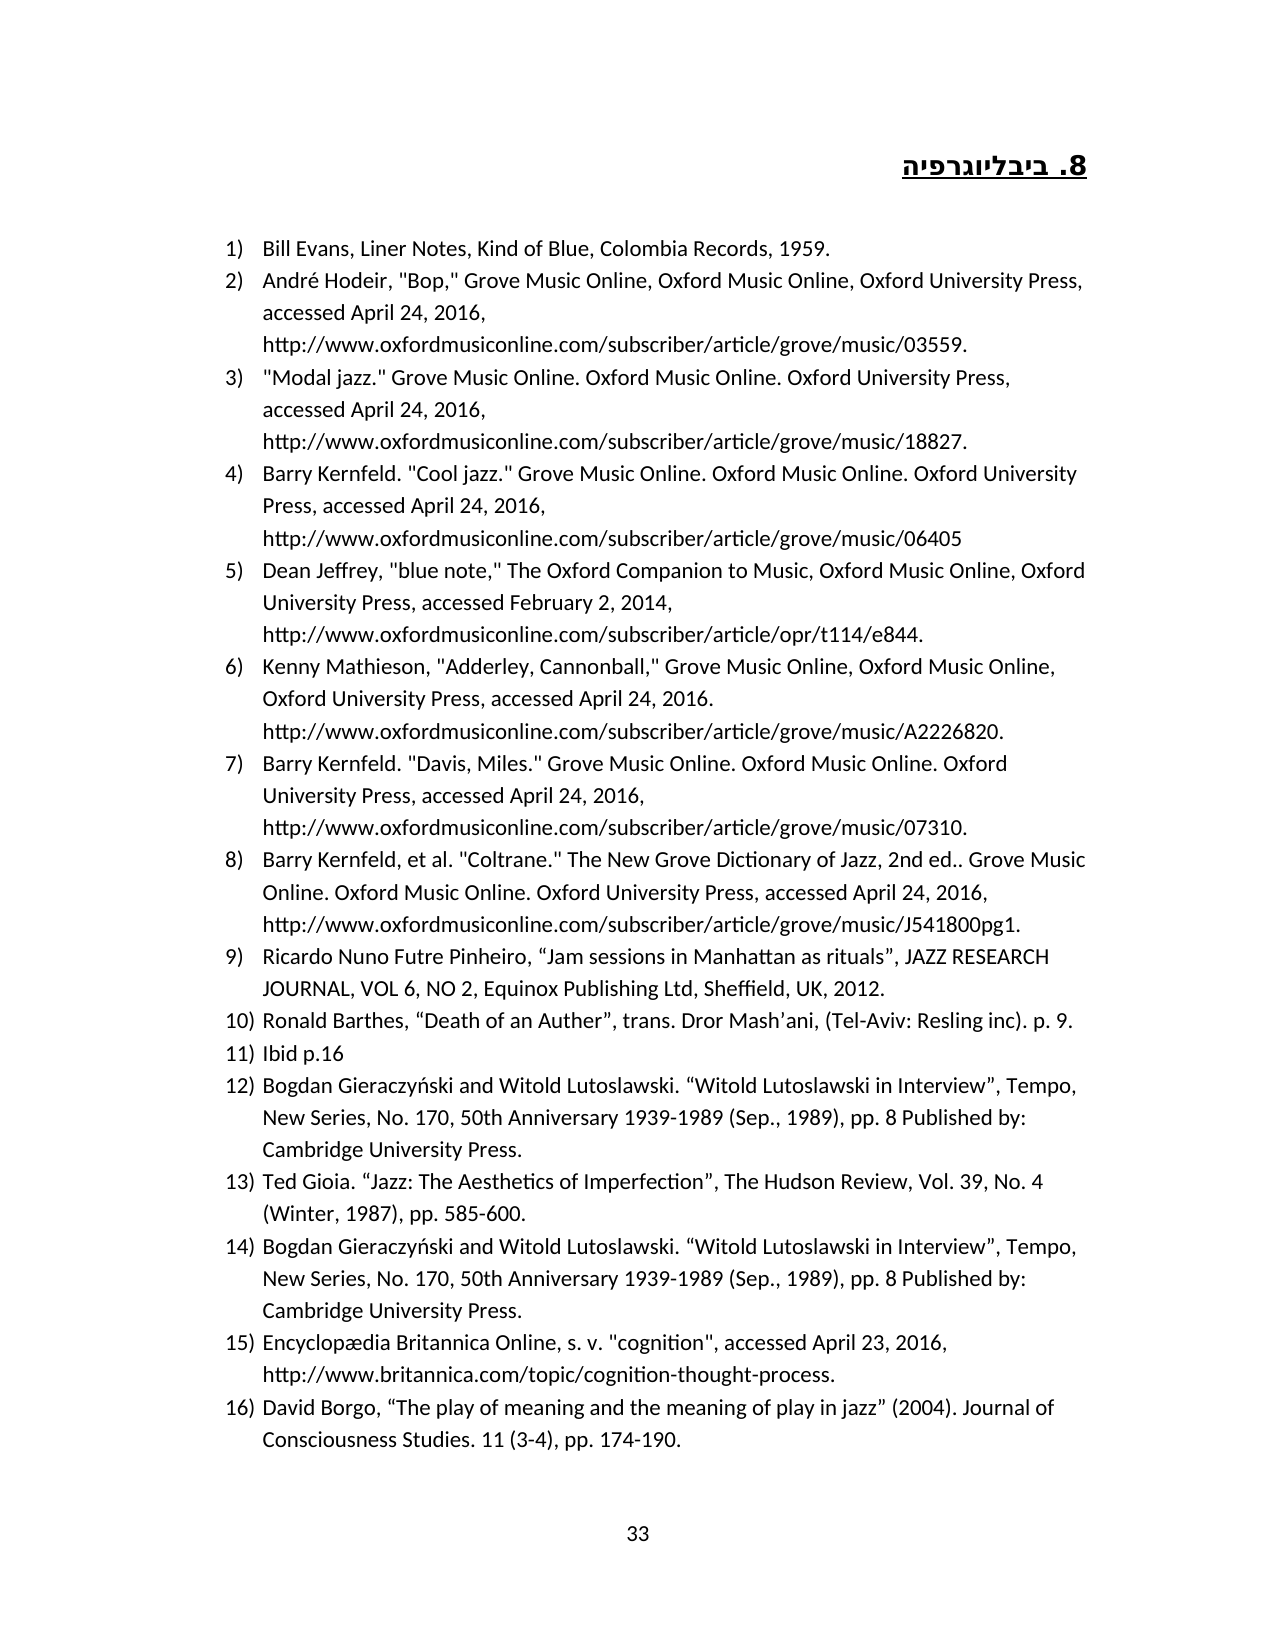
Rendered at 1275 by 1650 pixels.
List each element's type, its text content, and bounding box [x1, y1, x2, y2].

list Encyclopædia Britannica Online, s. v. "cognition", accessed April 23, 2016, http://www.britannica.com/topic/cognition-thought-process. [225, 1328, 1087, 1388]
list Ted Gioia. “Jazz: The Aesthetics of Imperfection”, The Hudson Review, Vol. 39, No. 4 (Winter, 1987), pp. 585-600. [225, 1167, 1087, 1228]
list Dean Jeffrey, "blue note," The Oxford Companion to Music, Oxford Music Online, Oxford University Press, accessed February 2, 2014, http://www.oxfordmusiconline.com/subscriber/article/opr/t114/e844. [225, 556, 1087, 648]
list Bogdan Gieraczyński and Witold Lutoslawski. “Witold Lutoslawski in Interview”, Tempo, New Series, No. 170, 50th Anniversary 1939-1989 (Sep., 1989), pp. 8 Published by: Cambridge University Press. [225, 1232, 1087, 1324]
list Kenny Mathieson, "Adderley, Cannonball," Grove Music Online, Oxford Music Online, Oxford University Press, accessed April 24, 2016. http://www.oxfordmusiconline.com/subscriber/article/grove/music/A2226820. [225, 652, 1087, 745]
list Barry Kernfeld, et al. "Coltrane." The New Grove Dictionary of Jazz, 2nd ed.. Grove Music Online. Oxford Music Online. Oxford University Press, accessed April 24, 2016, http://www.oxfordmusiconline.com/subscriber/article/grove/music/J541800pg1. [225, 846, 1087, 938]
text 8. ביבליוגרפיה [187, 150, 1087, 182]
list "Modal jazz." Grove Music Online. Oxford Music Online. Oxford University Press, accessed April 24, 2016, http://www.oxfordmusiconline.com/subscriber/article/grove/music/18827. [225, 363, 1087, 455]
list Ibid p.16 [225, 1039, 1087, 1067]
list Barry Kernfeld. "Davis, Miles." Grove Music Online. Oxford Music Online. Oxford University Press, accessed April 24, 2016, http://www.oxfordmusiconline.com/subscriber/article/grove/music/07310. [225, 749, 1087, 841]
list David Borgo, “The play of meaning and the meaning of play in jazz” (2004). Journal of Consciousness Studies. 11 (3-4), pp. 174-190. [225, 1393, 1087, 1453]
list Bogdan Gieraczyński and Witold Lutoslawski. “Witold Lutoslawski in Interview”, Tempo, New Series, No. 170, 50th Anniversary 1939-1989 (Sep., 1989), pp. 8 Published by: Cambridge University Press. [225, 1071, 1087, 1163]
list Barry Kernfeld. "Cool jazz." Grove Music Online. Oxford Music Online. Oxford University Press, accessed April 24, 2016, http://www.oxfordmusiconline.com/subscriber/article/grove/music/06405 [225, 459, 1087, 552]
list Ricardo Nuno Futre Pinheiro, “Jam sessions in Manhattan as rituals”, JAZZ RESEARCH JOURNAL, VOL 6, NO 2, Equinox Publishing Ltd, Sheffield, UK, 2012. [225, 942, 1087, 1002]
list André Hodeir, "Bop," Grove Music Online, Oxford Music Online, Oxford University Press, accessed April 24, 2016, http://www.oxfordmusiconline.com/subscriber/article/grove/music/03559. [225, 266, 1087, 358]
list Ronald Barthes, “Death of an Auther”, trans. Dror Mash’ani, (Tel-Aviv: Resling inc). p. 9. [225, 1006, 1087, 1034]
list Bill Evans, Liner Notes, Kind of Blue, Colombia Records, 1959. [225, 234, 1087, 262]
